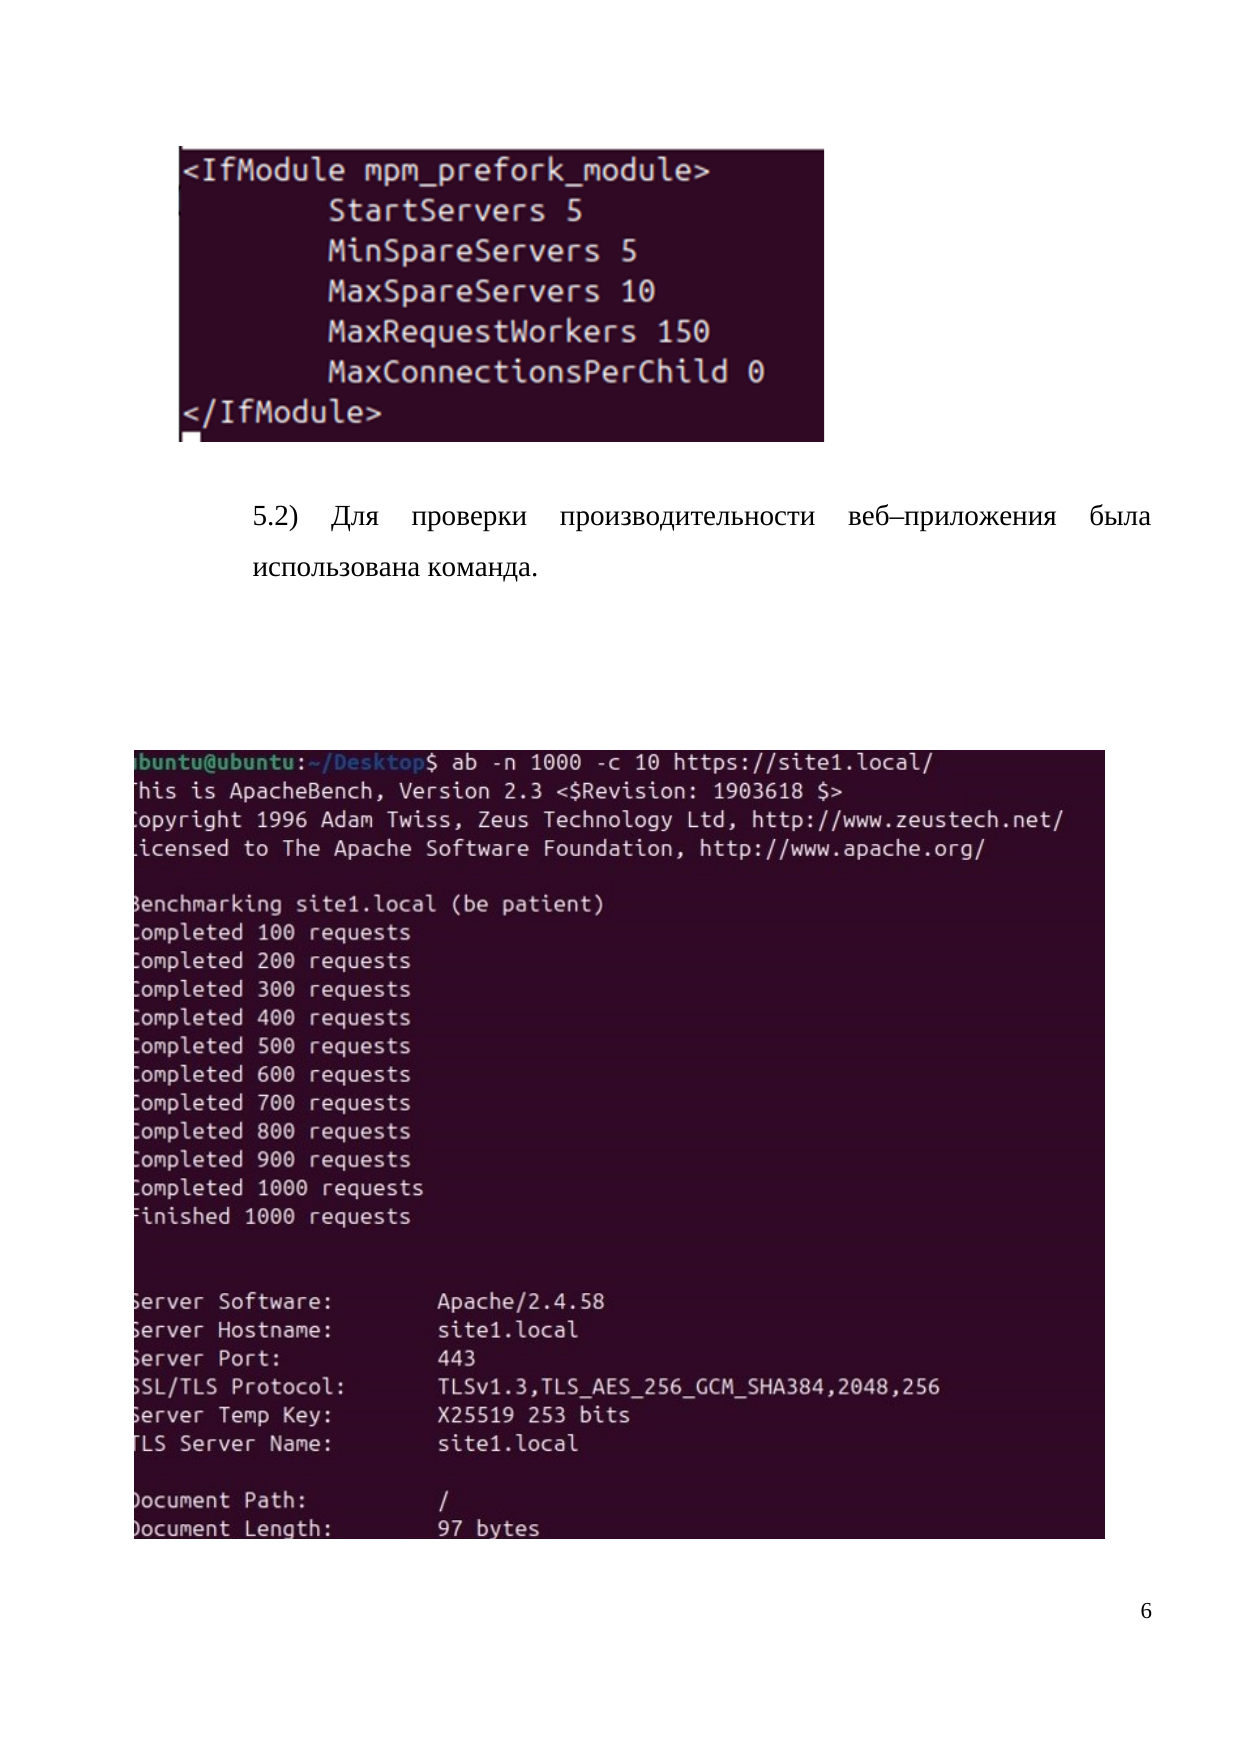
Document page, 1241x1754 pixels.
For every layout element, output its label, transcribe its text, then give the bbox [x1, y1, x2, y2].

list 5.2) Для проверки производительности веб–приложения была использована команда. [252, 498, 1152, 582]
picture [132, 750, 1104, 1537]
picture [177, 146, 823, 440]
